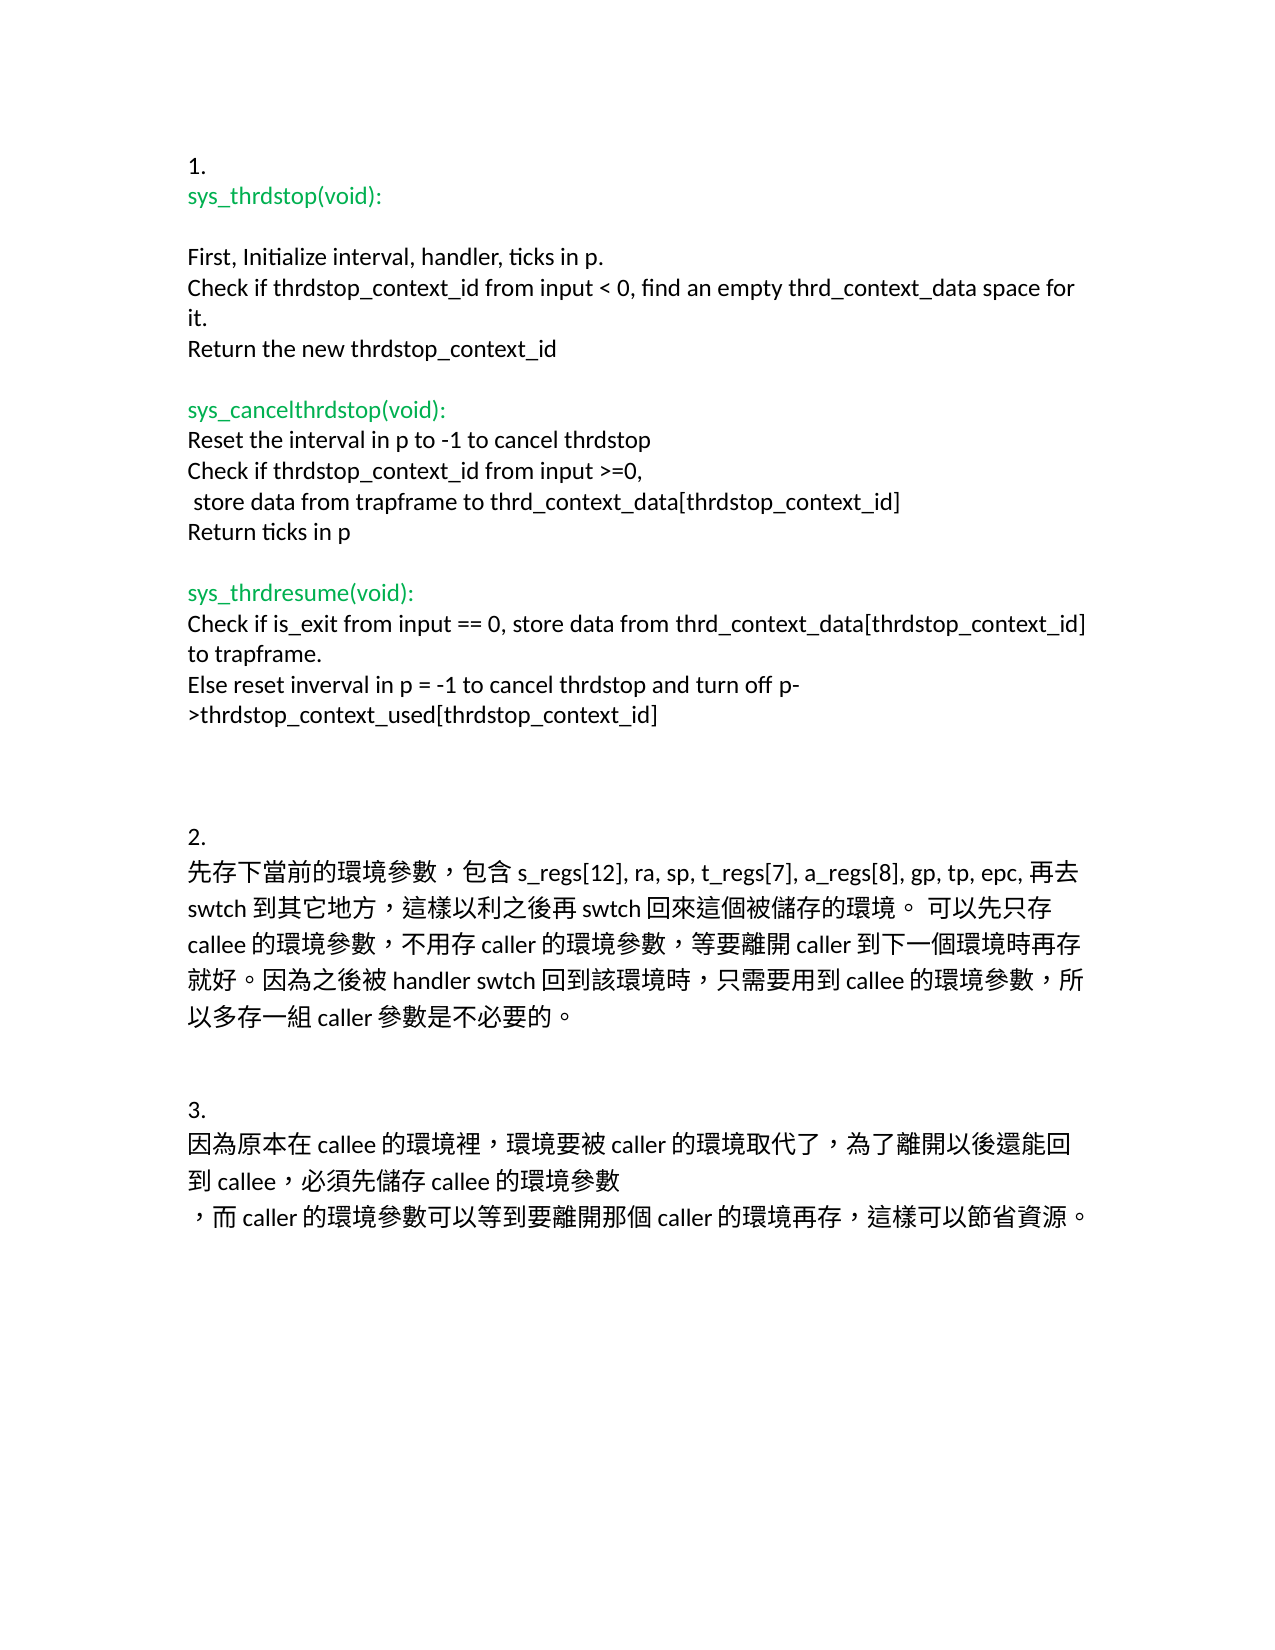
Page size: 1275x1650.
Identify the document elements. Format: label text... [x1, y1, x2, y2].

text ，而caller的環境參數可以等到要離開那個caller的環境再存，這樣可以節省資源。 [187, 1197, 1087, 1233]
text 2. [187, 821, 1087, 852]
text Check if thrdstop_context_id from input >=0, [187, 455, 1087, 486]
text 先存下當前的環境參數，包含s_regs[12], ra, sp, t_regs[7], a_regs[8], gp, tp, epc, 再去swtch到其它地方，這樣以利之後再swtch回來這個被儲存的環境。 可以先只存callee的環境參數，不用存caller的環境參數，等要離開caller到下一個環境時再存就好。因為之後被handler swtch回到該環境時，只需要用到callee的環境參數，所以多存一組caller參數是不必要的。 [187, 852, 1087, 1033]
text sys_thrdresume(void): [187, 577, 1087, 608]
text Return ticks in p [187, 516, 1087, 547]
text Else reset inverval in p = -1 to cancel thrdstop and turn off p->thrdstop_context_used[thrdstop_context_id] [187, 669, 1087, 730]
text 3. [187, 1094, 1087, 1125]
text sys_thrdstop(void): [187, 181, 1087, 211]
text Reset the interval in p to -1 to cancel thrdstop [187, 425, 1087, 455]
text First, Initialize interval, handler, ticks in p. Check if thrdstop_context_id from input < 0, find an empty thrd_context_data space for it. [187, 242, 1087, 333]
text sys_cancelthrdstop(void): [187, 394, 1087, 425]
text Return the new thrdstop_context_id [187, 333, 1087, 364]
text 因為原本在callee的環境裡，環境要被caller的環境取代了，為了離開以後還能回到callee，必須先儲存callee的環境參數 [187, 1125, 1087, 1197]
text 1. [187, 150, 1087, 181]
text Check if is_exit from input == 0, store data from thrd_context_data[thrdstop_context_id] to trapframe. [187, 608, 1087, 669]
text store data from trapframe to thrd_context_data[thrdstop_context_id] [187, 486, 1087, 516]
